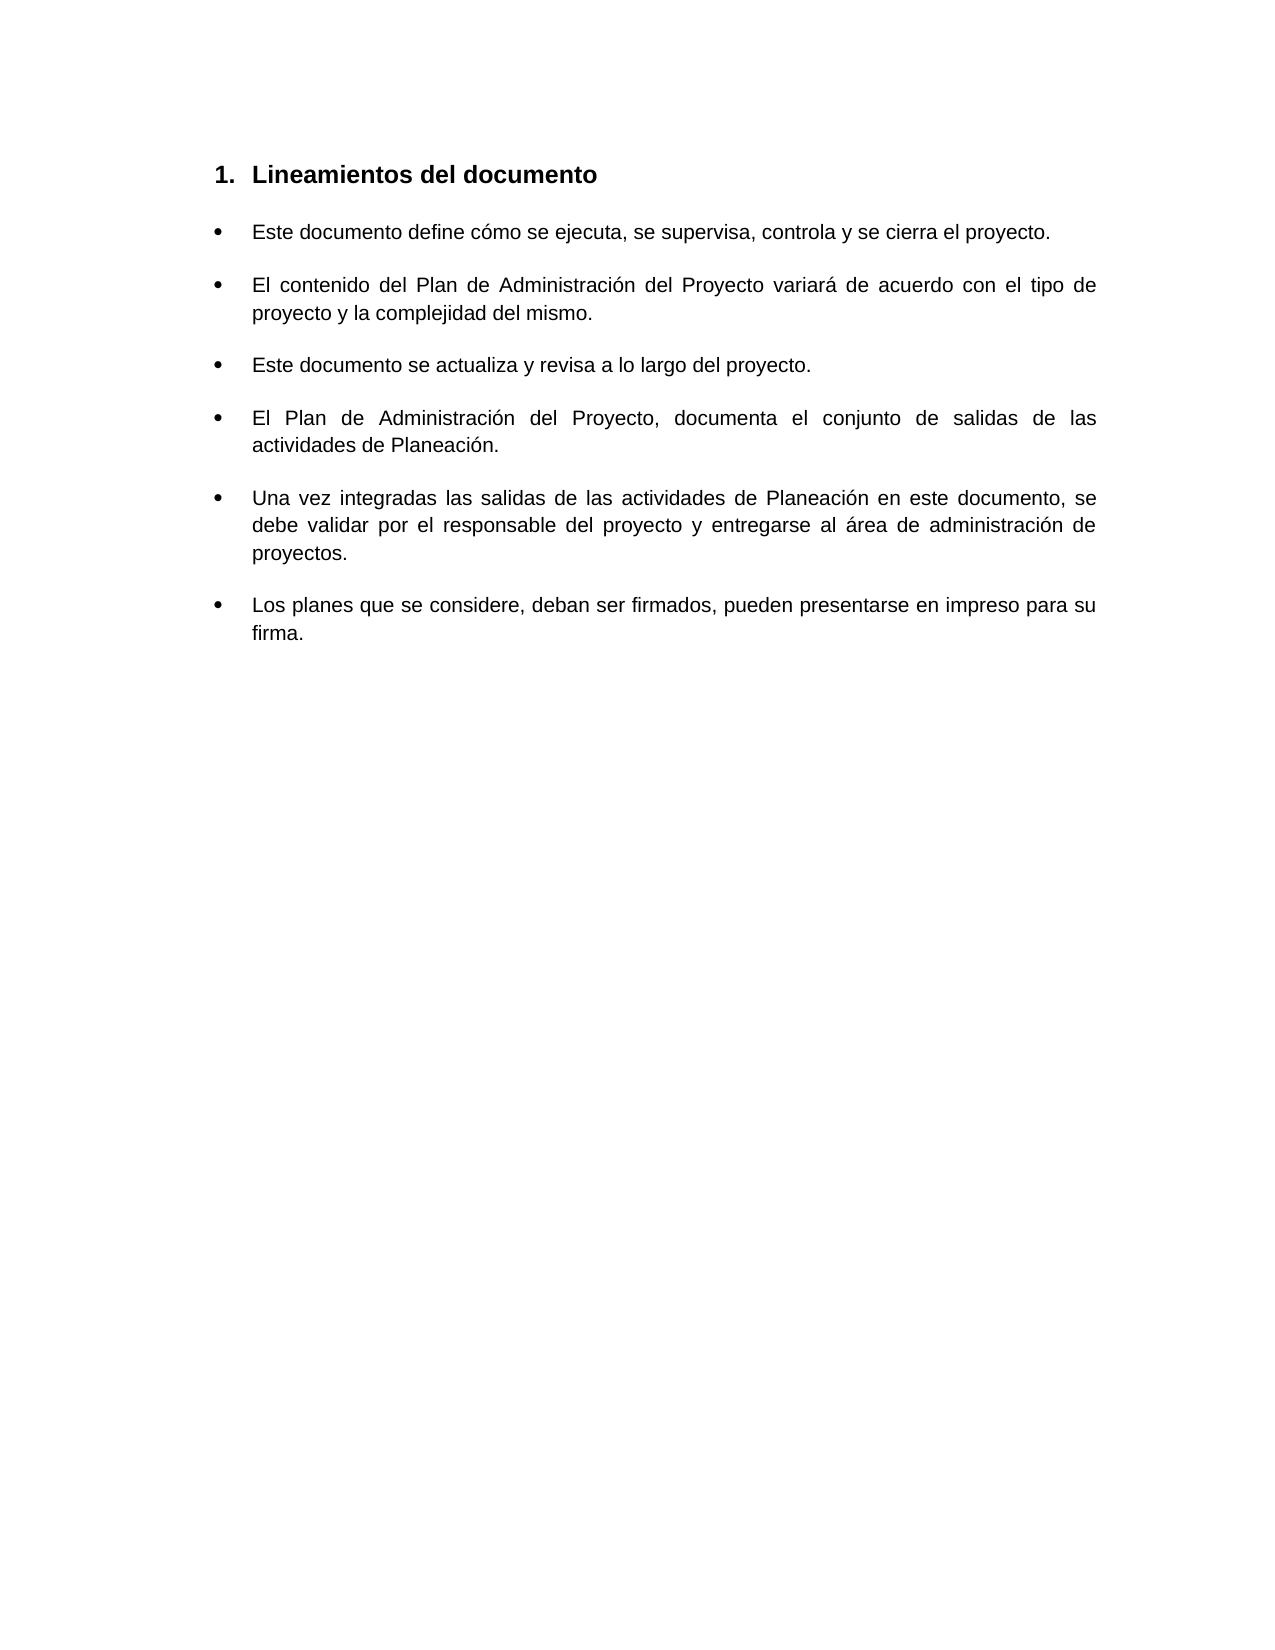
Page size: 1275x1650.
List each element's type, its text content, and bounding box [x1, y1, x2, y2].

subtitle El Plan de Administración del Proyecto, documenta el conjunto de salidas de las actividades de Planeación. [214, 406, 1098, 457]
subtitle Lineamientos del documento [214, 160, 1098, 189]
subtitle Una vez integradas las salidas de las actividades de Planeación en este documento, se debe validar por el responsable del proyecto y entregarse al área de administración de proyectos. [214, 486, 1098, 565]
subtitle Este documento se actualiza y revisa a lo largo del proyecto. [214, 353, 1098, 377]
subtitle Los planes que se considere, deban ser firmados, pueden presentarse en impreso para su firma. [214, 593, 1098, 645]
subtitle El contenido del Plan de Administración del Proyecto variará de acuerdo con el tipo de proyecto y la complejidad del mismo. [214, 273, 1098, 324]
subtitle Este documento define cómo se ejecuta, se supervisa, controla y se cierra el proyecto. [214, 220, 1098, 244]
